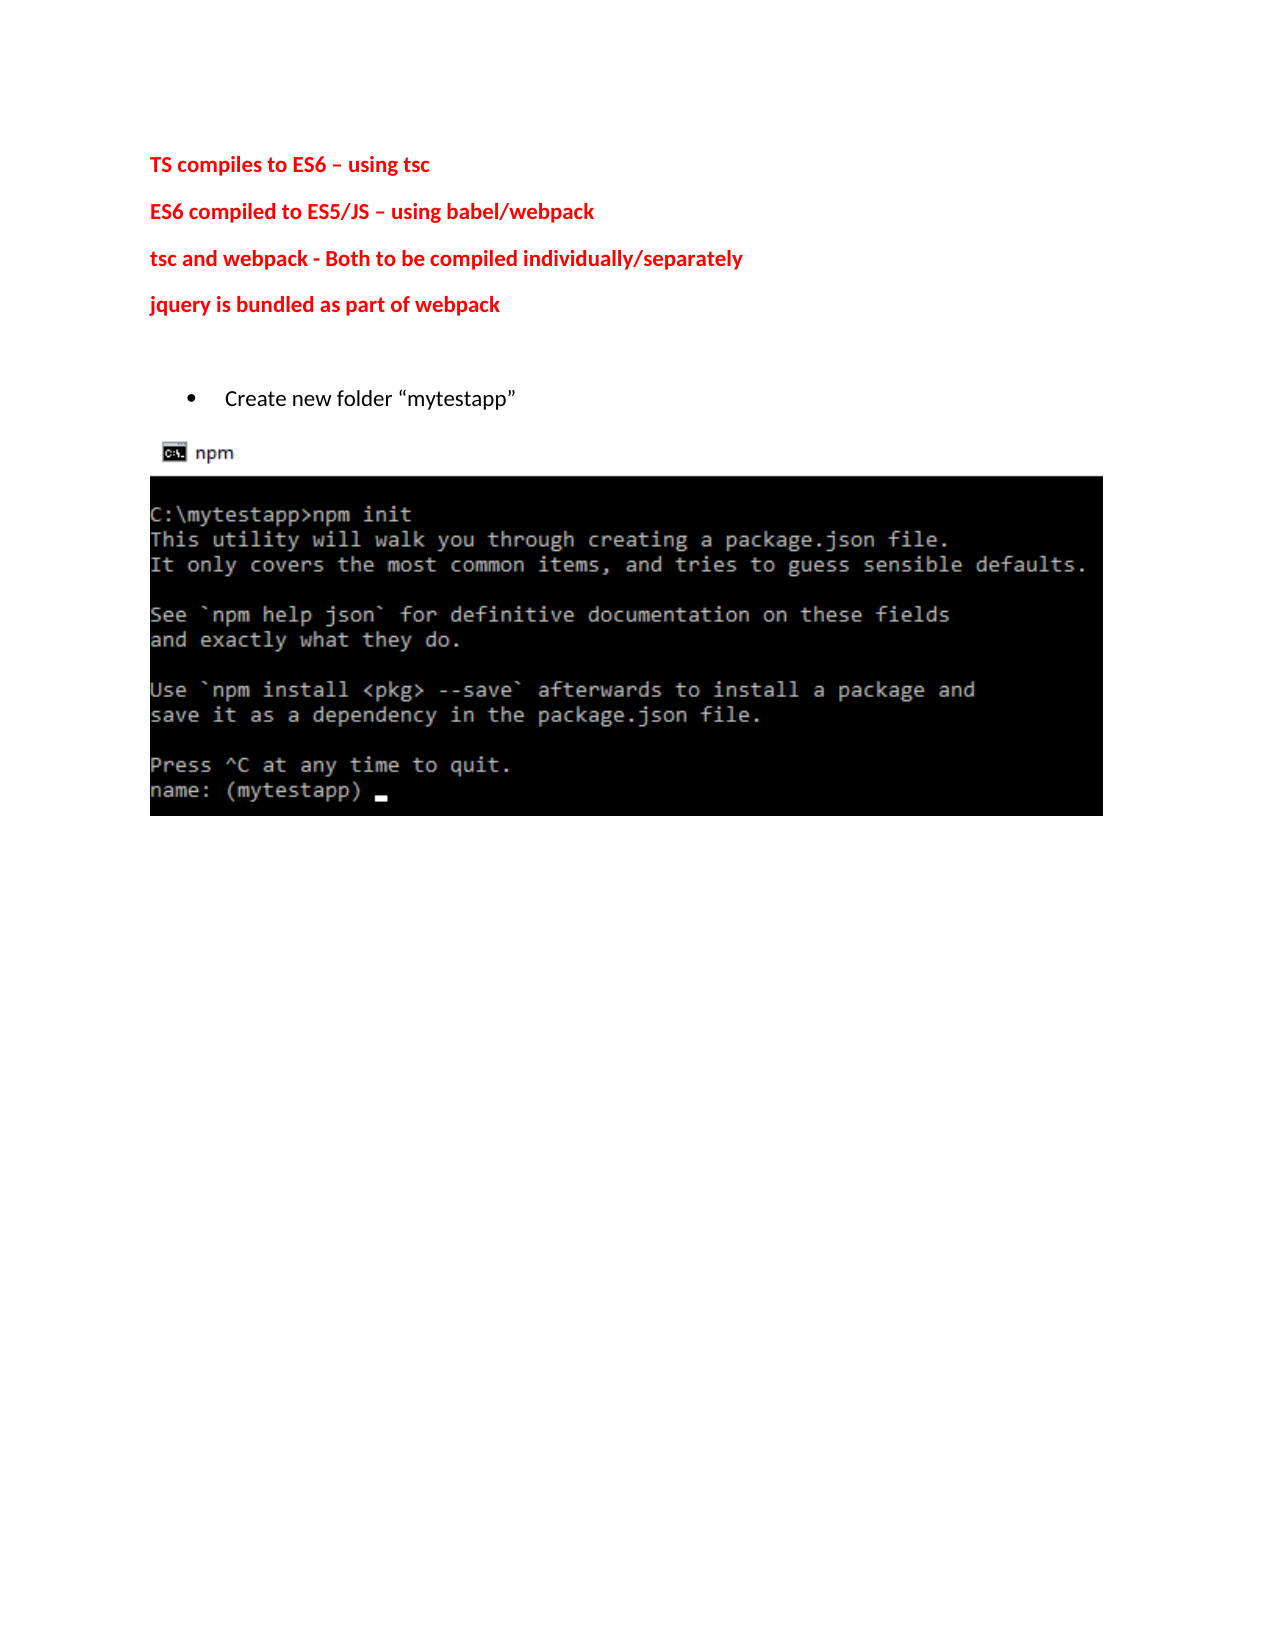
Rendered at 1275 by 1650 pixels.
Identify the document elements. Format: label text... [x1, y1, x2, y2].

text TS compiles to ES6 – using tsc [150, 150, 1125, 178]
picture [150, 431, 1103, 816]
text jquery is bundled as part of webpack [150, 291, 1125, 319]
text ES6 compiled to ES5/JS – using babel/webpack [150, 197, 1125, 225]
text tsc and webpack - Both to be compiled individually/separately [150, 244, 1125, 272]
list Create new folder “mytestapp” [187, 384, 1125, 412]
